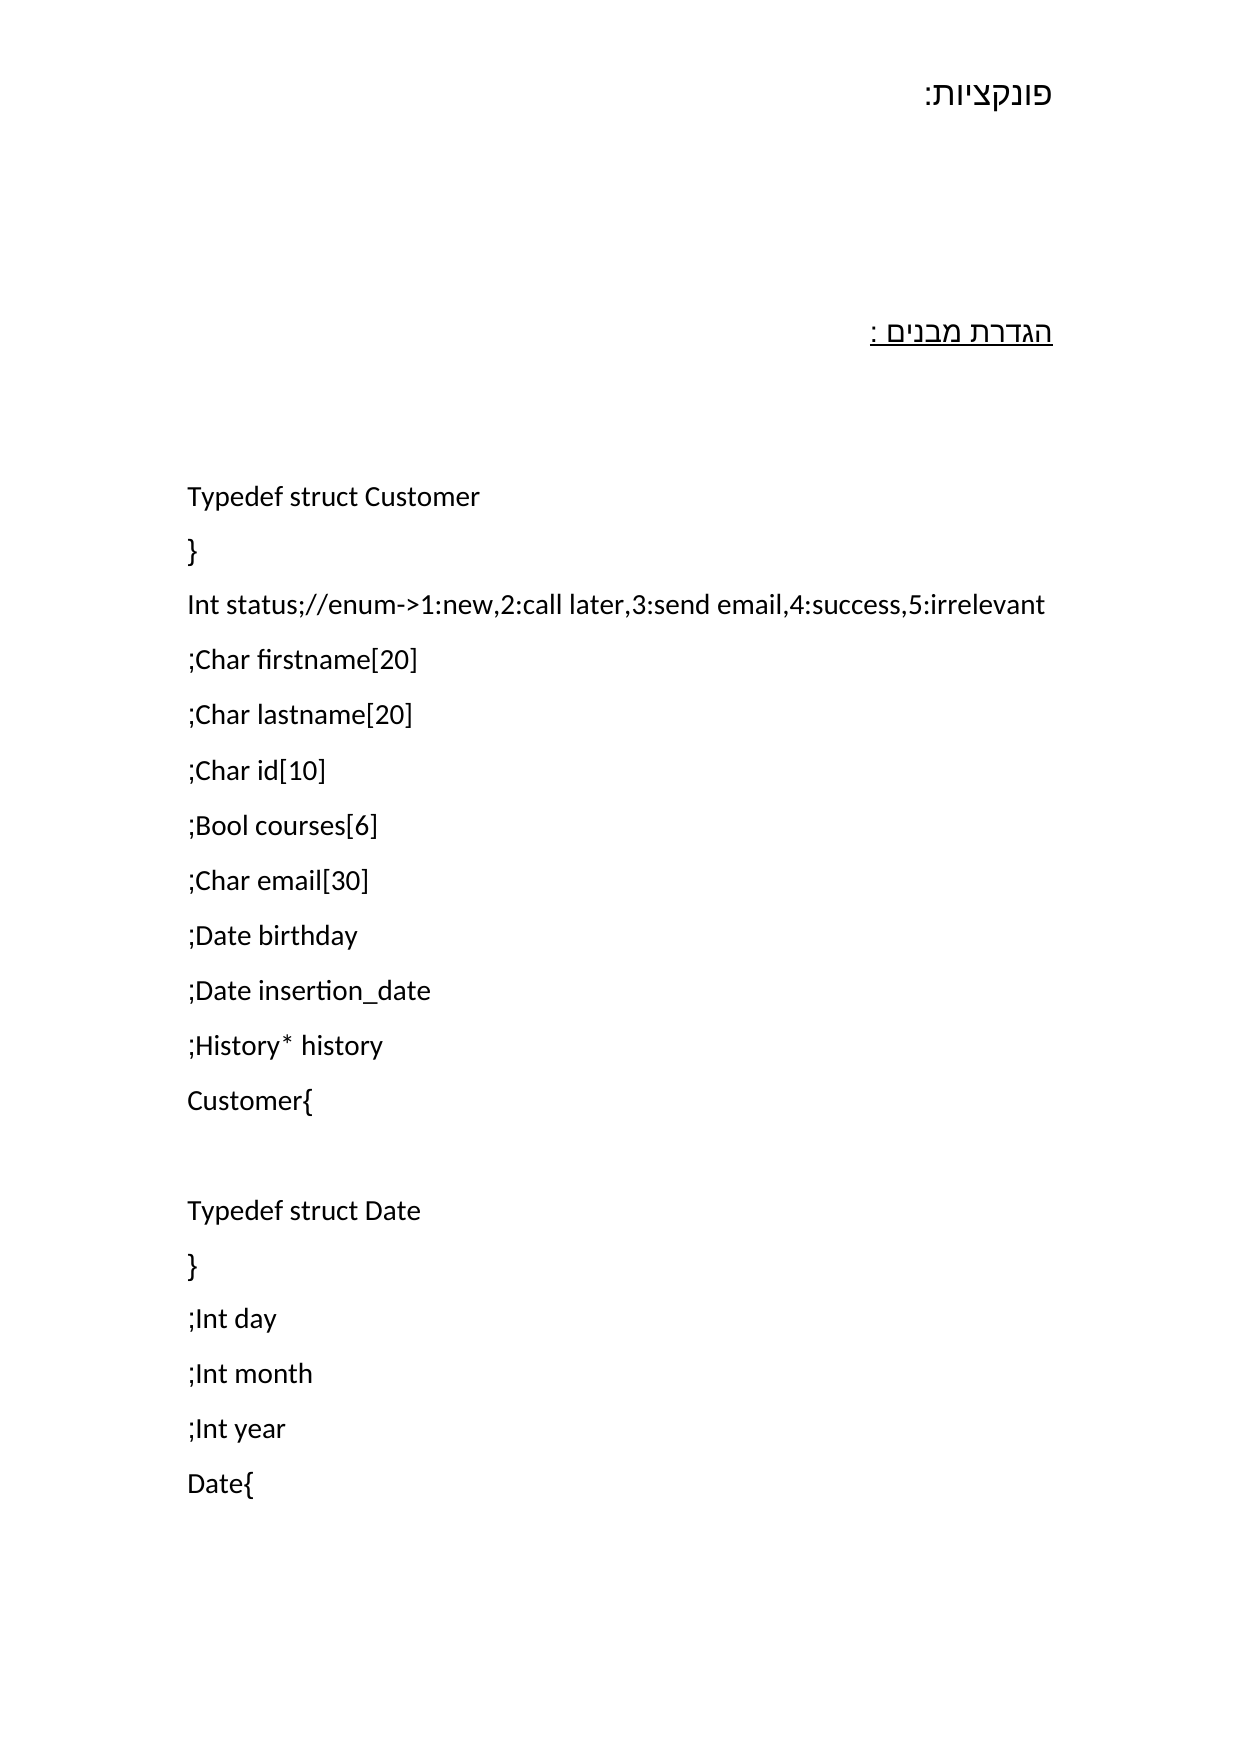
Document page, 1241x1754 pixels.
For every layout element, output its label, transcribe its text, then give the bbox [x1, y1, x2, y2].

text Date insertion_date; [187, 972, 1053, 1008]
text Date birthday; [187, 917, 1053, 952]
text Typedef struct Customer [187, 478, 1053, 514]
text }Customer [187, 1082, 1053, 1118]
text Char lastname[20]; [187, 696, 1053, 732]
text Char id[10]; [187, 752, 1053, 787]
text { [187, 1247, 1053, 1281]
text }Date [187, 1466, 1053, 1501]
text Typedef struct Date [187, 1192, 1053, 1228]
text { [187, 533, 1053, 567]
text הגדרת מבנים : [187, 315, 1053, 349]
text Bool courses[6]; [187, 807, 1053, 842]
text Int status;//enum->1:new,2:call later,3:send email,4:success,5:irrelevant [187, 586, 1053, 622]
text History* history; [187, 1027, 1053, 1063]
text Char firstname[20]; [187, 641, 1053, 677]
text Int year; [187, 1411, 1053, 1446]
text Char email[30]; [187, 862, 1053, 897]
text Int month; [187, 1355, 1053, 1391]
text Int day; [187, 1300, 1053, 1336]
